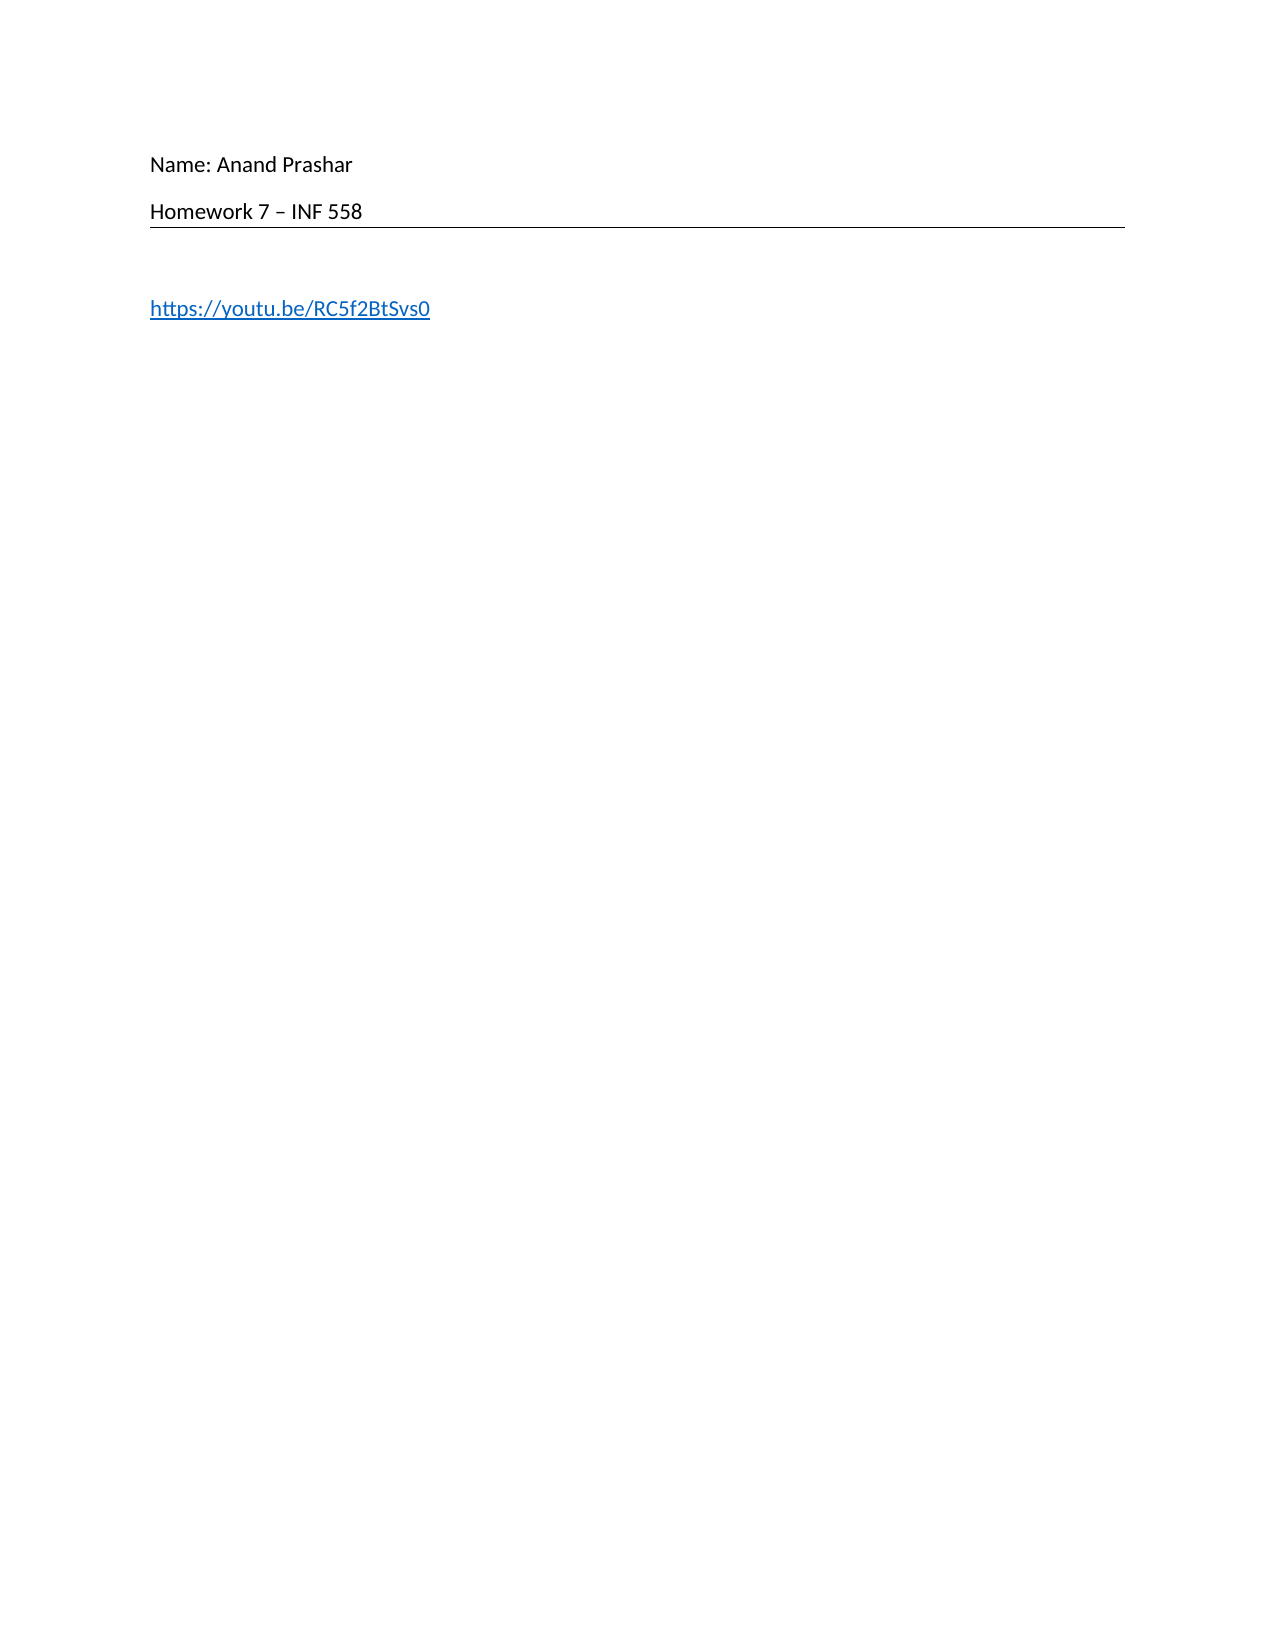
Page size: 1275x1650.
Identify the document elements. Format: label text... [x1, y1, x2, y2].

text Name: Anand Prashar [150, 150, 1125, 178]
text Homework 7 – INF 558 [150, 197, 1125, 227]
text https://youtu.be/RC5f2BtSvs0 [150, 294, 1125, 322]
